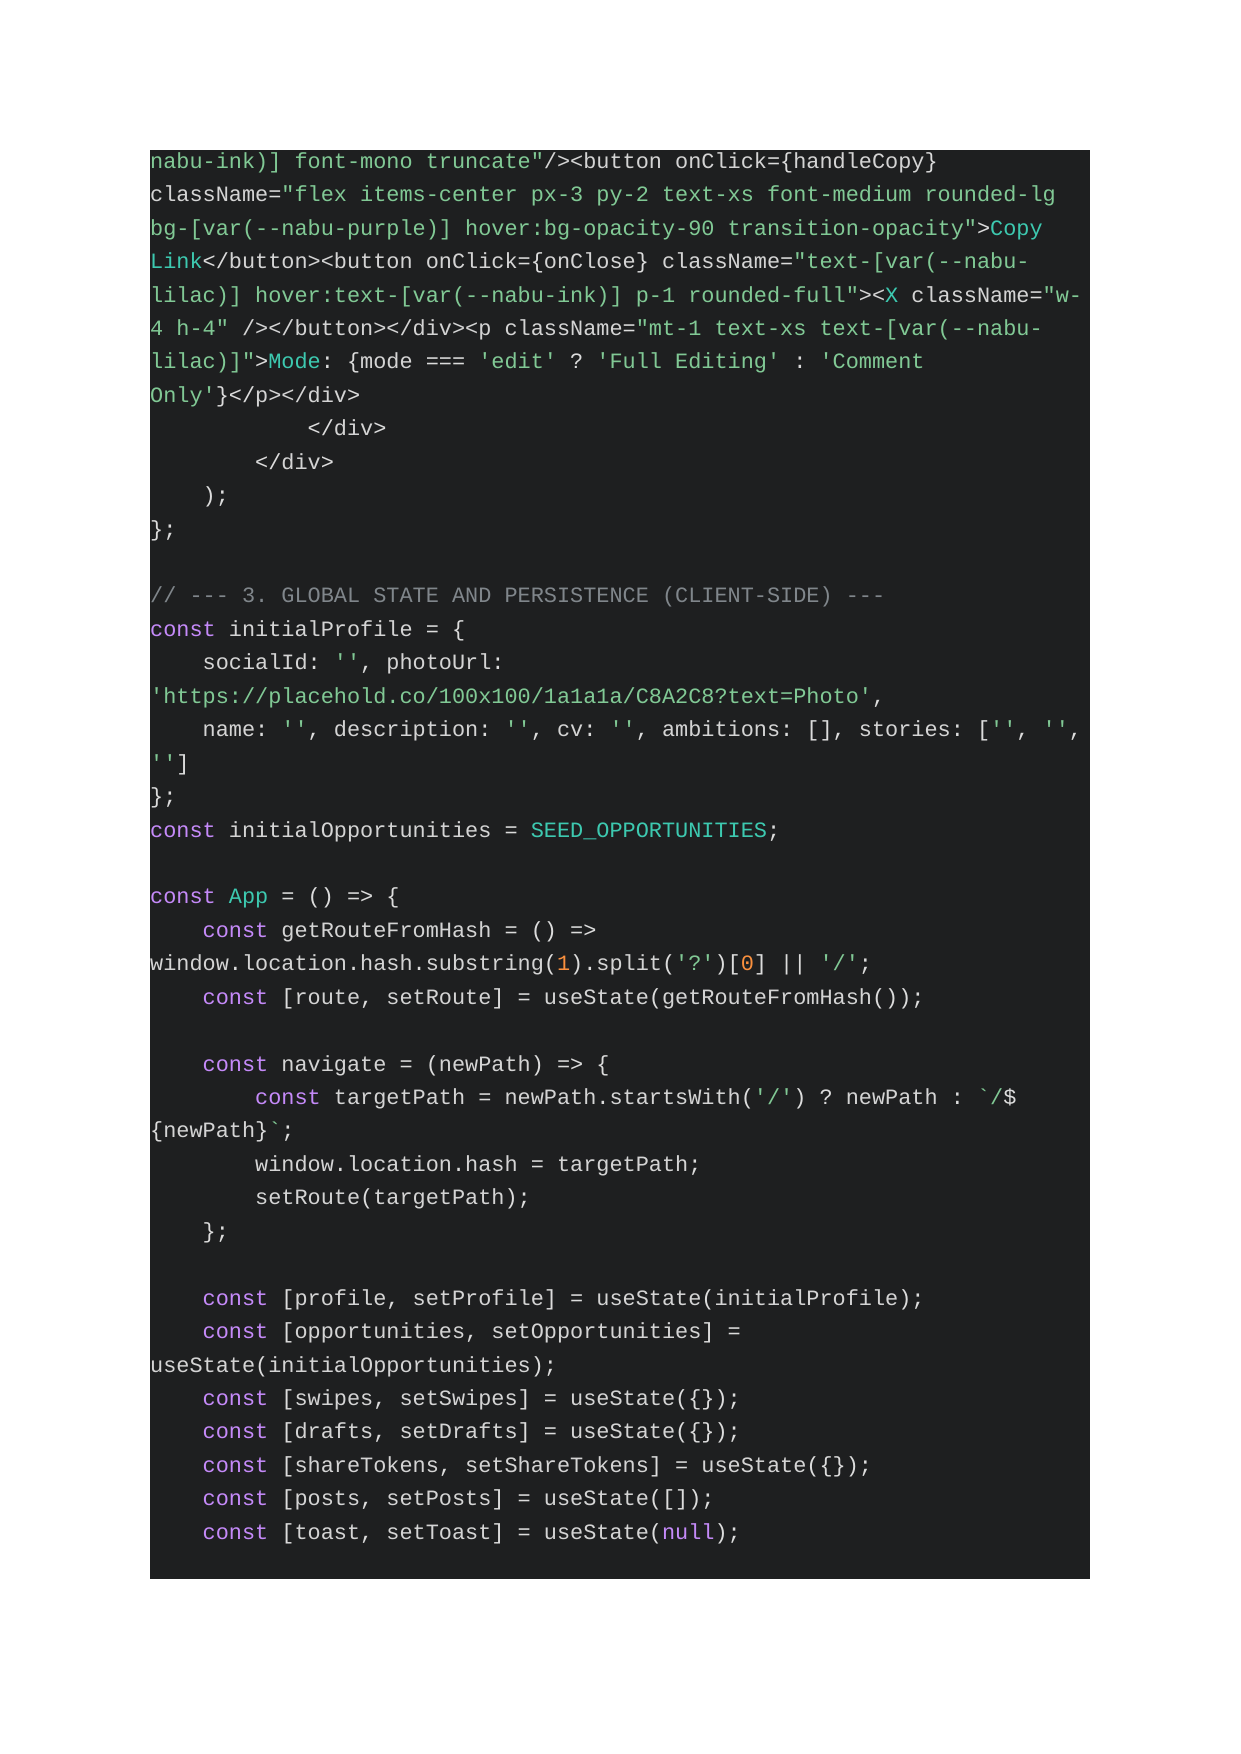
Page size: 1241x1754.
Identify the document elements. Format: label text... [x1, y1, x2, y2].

text const [swipes, setSwipes] = useState({}); [150, 1387, 1090, 1412]
text const [shareTokens, setShareTokens] = useState({}); [150, 1454, 1090, 1479]
text const [toast, setToast] = useState(null); [150, 1521, 1090, 1546]
text const initialProfile = { [150, 618, 1090, 643]
text const navigate = (newPath) => { [150, 1053, 1090, 1078]
text ); [150, 484, 1090, 509]
text const [posts, setPosts] = useState([]); [150, 1487, 1090, 1512]
text }; [150, 518, 1090, 543]
text const [drafts, setDrafts] = useState({}); [150, 1421, 1090, 1445]
text </div> [150, 417, 1090, 442]
text // --- 3. GLOBAL STATE AND PERSISTENCE (CLIENT-SIDE) --- [150, 585, 1090, 609]
text name: '', description: '', cv: '', ambitions: [], stories: ['', '', ''] [150, 718, 1090, 777]
text socialId: '', photoUrl: 'https://placehold.co/100x100/1a1a1a/C8A2C8?text=Photo', [150, 652, 1090, 710]
text const App = () => { [150, 886, 1090, 910]
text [150, 150, 1090, 409]
text const [route, setRoute] = useState(getRouteFromHash()); [150, 986, 1090, 1011]
text const [profile, setProfile] = useState(initialProfile); [150, 1287, 1090, 1312]
text </div> [150, 451, 1090, 476]
text setRoute(targetPath); [150, 1187, 1090, 1211]
text }; [150, 1220, 1090, 1245]
text const initialOpportunities = SEED_OPPORTUNITIES; [150, 819, 1090, 843]
text const targetPath = newPath.startsWith('/') ? newPath : `/${newPath}`; [150, 1086, 1090, 1144]
text const [opportunities, setOpportunities] = useState(initialOpportunities); [150, 1320, 1090, 1378]
text }; [150, 785, 1090, 810]
text window.location.hash = targetPath; [150, 1153, 1090, 1178]
text const getRouteFromHash = () => window.location.hash.substring(1).split('?')[0] || '/'; [150, 919, 1090, 977]
